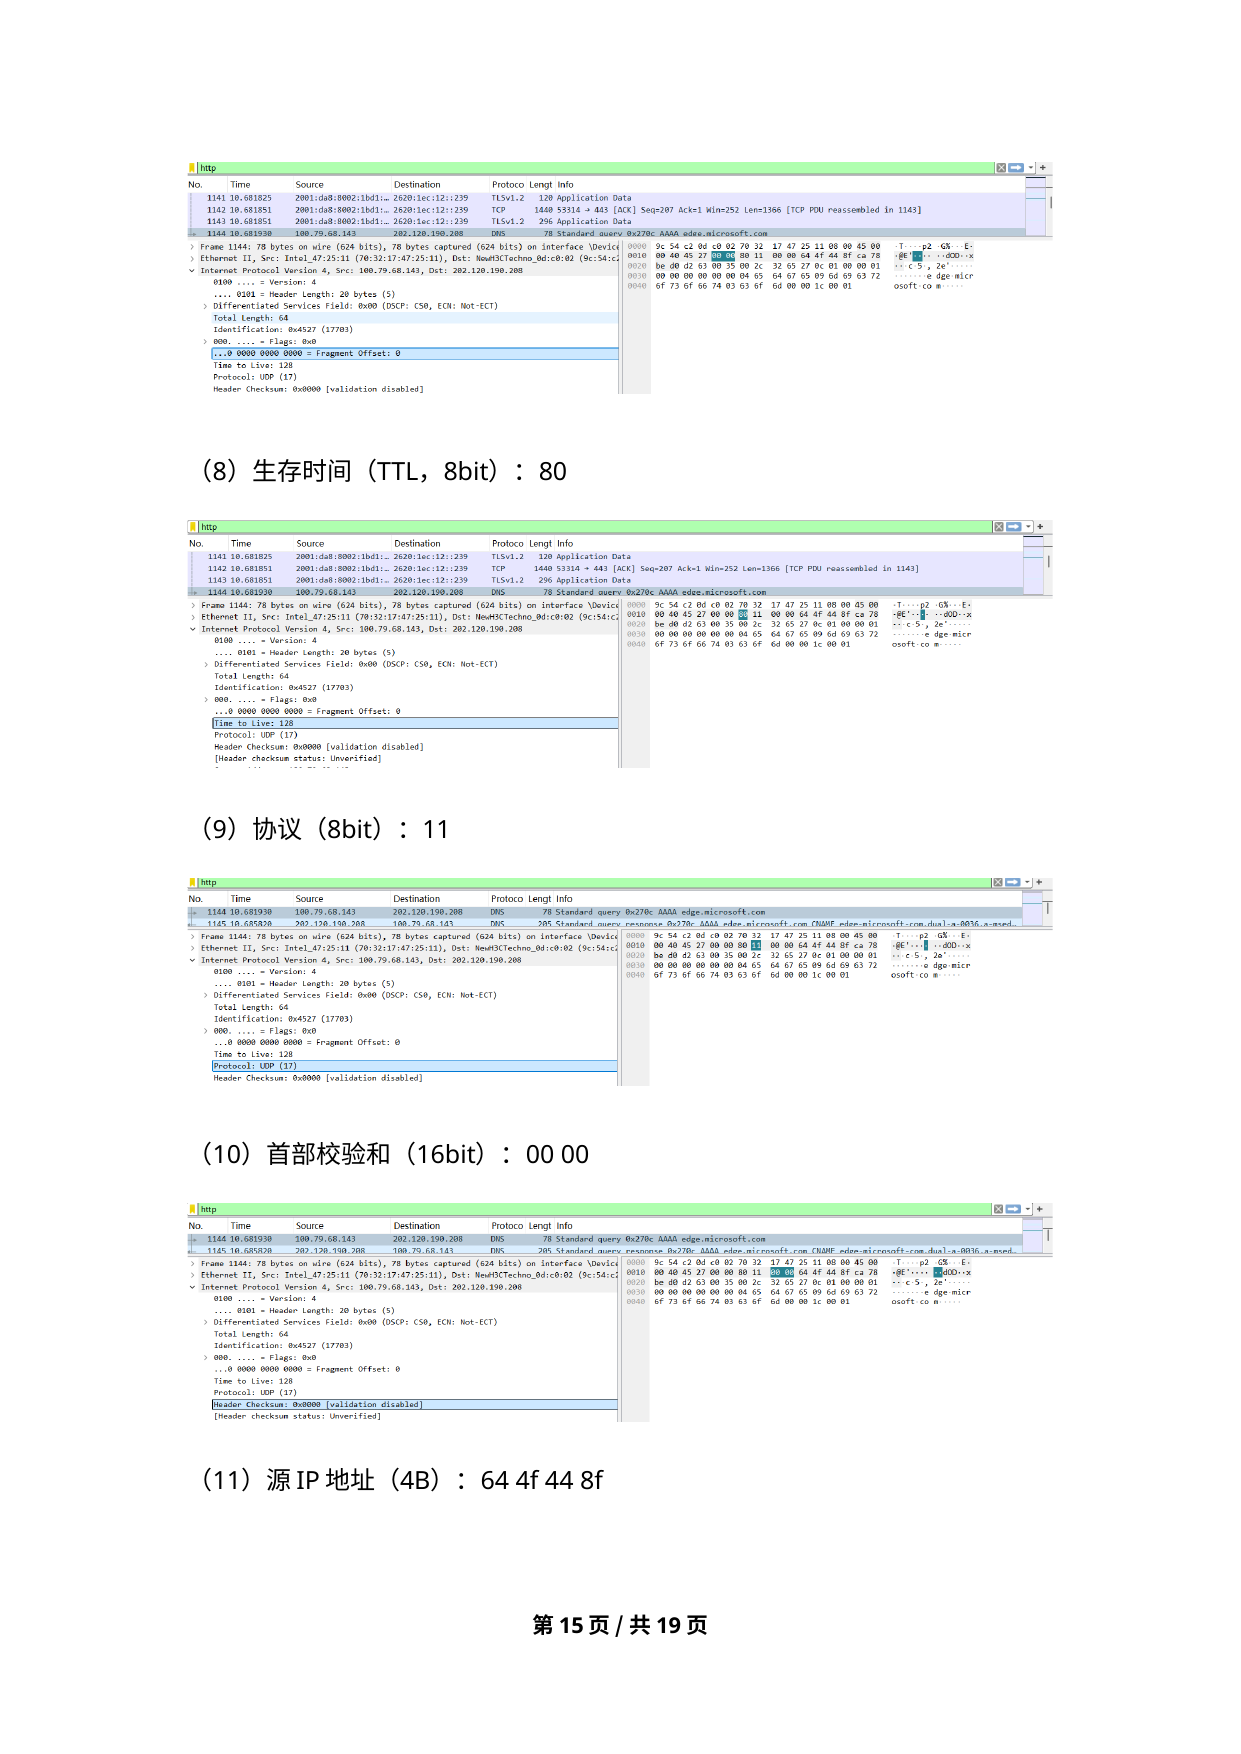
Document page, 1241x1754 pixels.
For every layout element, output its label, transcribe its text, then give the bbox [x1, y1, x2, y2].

text （8）生存时间（TTL，8bit）：80 [187, 437, 1053, 502]
text （11）源IP地址（4B）：64 4f 44 8f [187, 1446, 1053, 1511]
picture [187, 520, 1053, 768]
picture [187, 162, 1053, 394]
picture [187, 878, 1053, 1086]
text （10）首部校验和（16bit）：00 00 [187, 1120, 1053, 1185]
picture [187, 1203, 1053, 1422]
text （9）协议（8bit）：11 [187, 795, 1053, 860]
